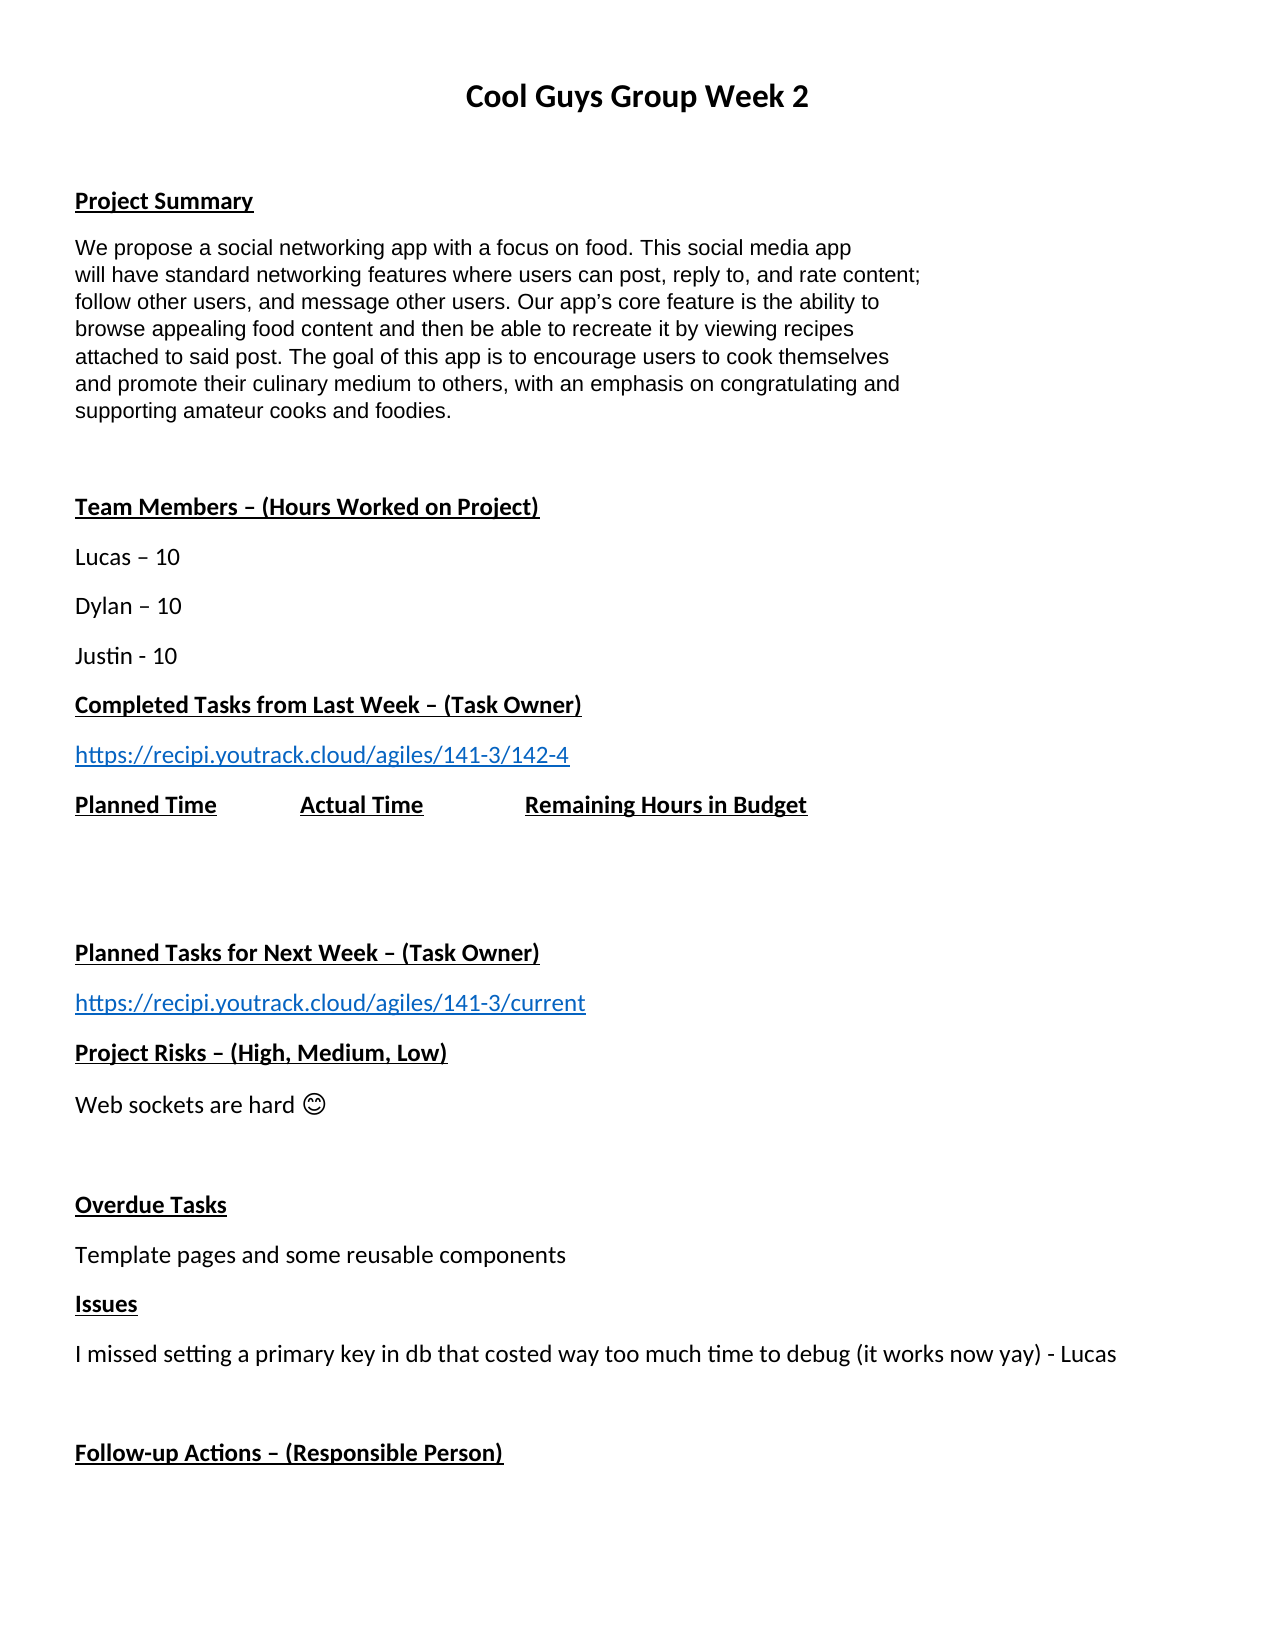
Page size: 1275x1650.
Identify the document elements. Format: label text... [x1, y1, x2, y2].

text We propose a social networking app with a focus on food. This social media app will have standard networking features where users can post, reply to, and rate content; follow other users, and message other users. Our app’s core feature is the ability to browse appealing food content and then be able to recreate it by viewing recipes attached to said post. The goal of this app is to encourage users to cook themselves and promote their culinary medium to others, with an emphasis on congratulating and supporting amateur cooks and foodies. [75, 235, 1200, 423]
text Web sockets are hard [75, 1086, 1200, 1120]
text Overdue Tasks [75, 1189, 1200, 1220]
text Project Summary [75, 185, 1200, 216]
text https://recipi.youtrack.cloud/agiles/141-3/current [75, 987, 1200, 1018]
text Follow-up Actions – (Responsible Person) [75, 1437, 1200, 1468]
text Team Members – (Hours Worked on Project) [75, 491, 1200, 522]
text I missed setting a primary key in db that costed way too much time to debug (it works now yay) - Lucas [75, 1338, 1200, 1369]
text Template pages and some reusable components [75, 1239, 1200, 1269]
text Issues [75, 1288, 1200, 1319]
text Planned Time Actual Time Remaining Hours in Budget [75, 789, 1200, 819]
text Dylan – 10 [75, 591, 1200, 621]
text Completed Tasks from Last Week – (Task Owner) [75, 690, 1200, 720]
text Project Risks – (High, Medium, Low) [75, 1037, 1200, 1067]
text Lucas – 10 [75, 541, 1200, 571]
text Planned Tasks for Next Week – (Task Owner) [75, 938, 1200, 968]
text Cool Guys Group Week 2 [75, 75, 1200, 116]
text Justin - 10 [75, 640, 1200, 671]
text https://recipi.youtrack.cloud/agiles/141-3/142-4 [75, 739, 1200, 770]
